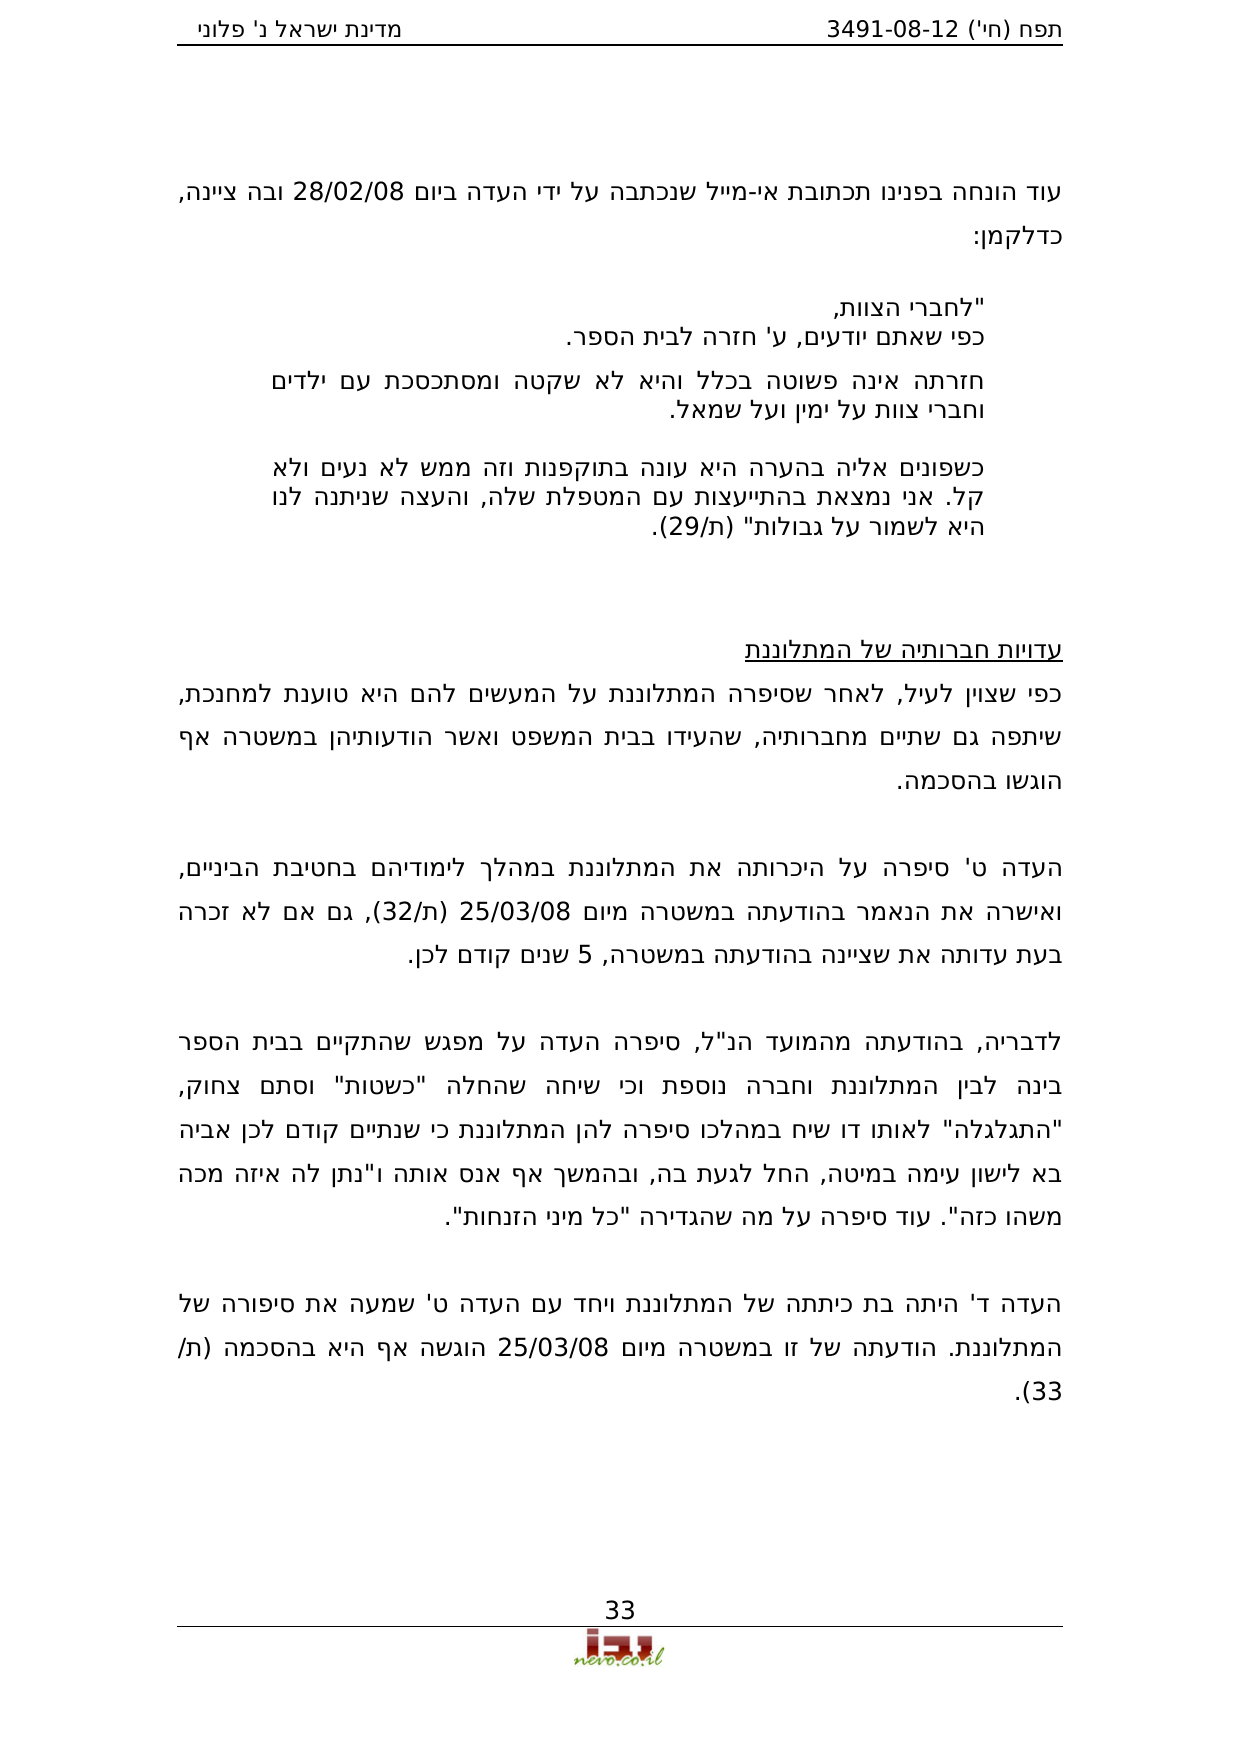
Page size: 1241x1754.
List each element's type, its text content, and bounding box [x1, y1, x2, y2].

text עוד הונחה בפנינו תכתובת אי-מייל שנכתבה על ידי העדה ביום 28/02/08 ובה ציינה, כדלקמן: [177, 177, 1063, 250]
text חזרתה אינה פשוטה בכלל והיא לא שקטה ומסתכסכת עם ילדים וחברי צוות על ימין ועל שמאל. [271, 366, 985, 425]
text כפי שאתם יודעים, ע' חזרה לבית הספר. [177, 323, 985, 352]
text כשפונים אליה בהערה היא עונה בתוקפנות וזה ממש לא נעים ולא קל. אני נמצאת בהתייעצות עם המטפלת שלה, והעצה שניתנה לנו היא לשמור על גבולות" (ת/29). [271, 453, 985, 541]
picture [574, 1628, 666, 1667]
text לדבריה, בהודעתה מהמועד הנ"ל, סיפרה העדה על מפגש שהתקיים בבית הספר בינה לבין המתלוננת וחברה נוספת וכי שיחה שהחלה "כשטות" וסתם צחוק, "התגלגלה" לאותו דו שיח במהלכו סיפרה להן המתלוננת כי שנתיים קודם לכן אביה בא לישון עימה במיטה, החל לגעת בה, ובהמשך אף אנס אותה ו"נתן לה איזה מכה משהו כזה". עוד סיפרה על מה שהגדירה "כל מיני הזנחות". [177, 1028, 1063, 1232]
text עדויות חברותיה של המתלוננת [177, 635, 1063, 664]
text כפי שצוין לעיל, לאחר שסיפרה המתלוננת על המעשים להם היא טוענת למחנכת, שיתפה גם שתיים מחברותיה, שהעידו בבית המשפט ואשר הודעותיהן במשטרה אף הוגשו בהסכמה. [177, 679, 1063, 796]
text "לחברי הצוות, [177, 293, 985, 323]
text העדה ד' היתה בת כיתתה של המתלוננת ויחד עם העדה ט' שמעה את סיפורה של המתלוננת. הודעתה של זו במשטרה מיום 25/03/08 הוגשה אף היא בהסכמה (ת/33). [177, 1289, 1063, 1406]
text העדה ט' סיפרה על היכרותה את המתלוננת במהלך לימודיהם בחטיבת הביניים, ואישרה את הנאמר בהודעתה במשטרה מיום 25/03/08 (ת/32), גם אם לא זכרה בעת עדותה את שציינה בהודעתה במשטרה, 5 שנים קודם לכן. [177, 853, 1063, 970]
